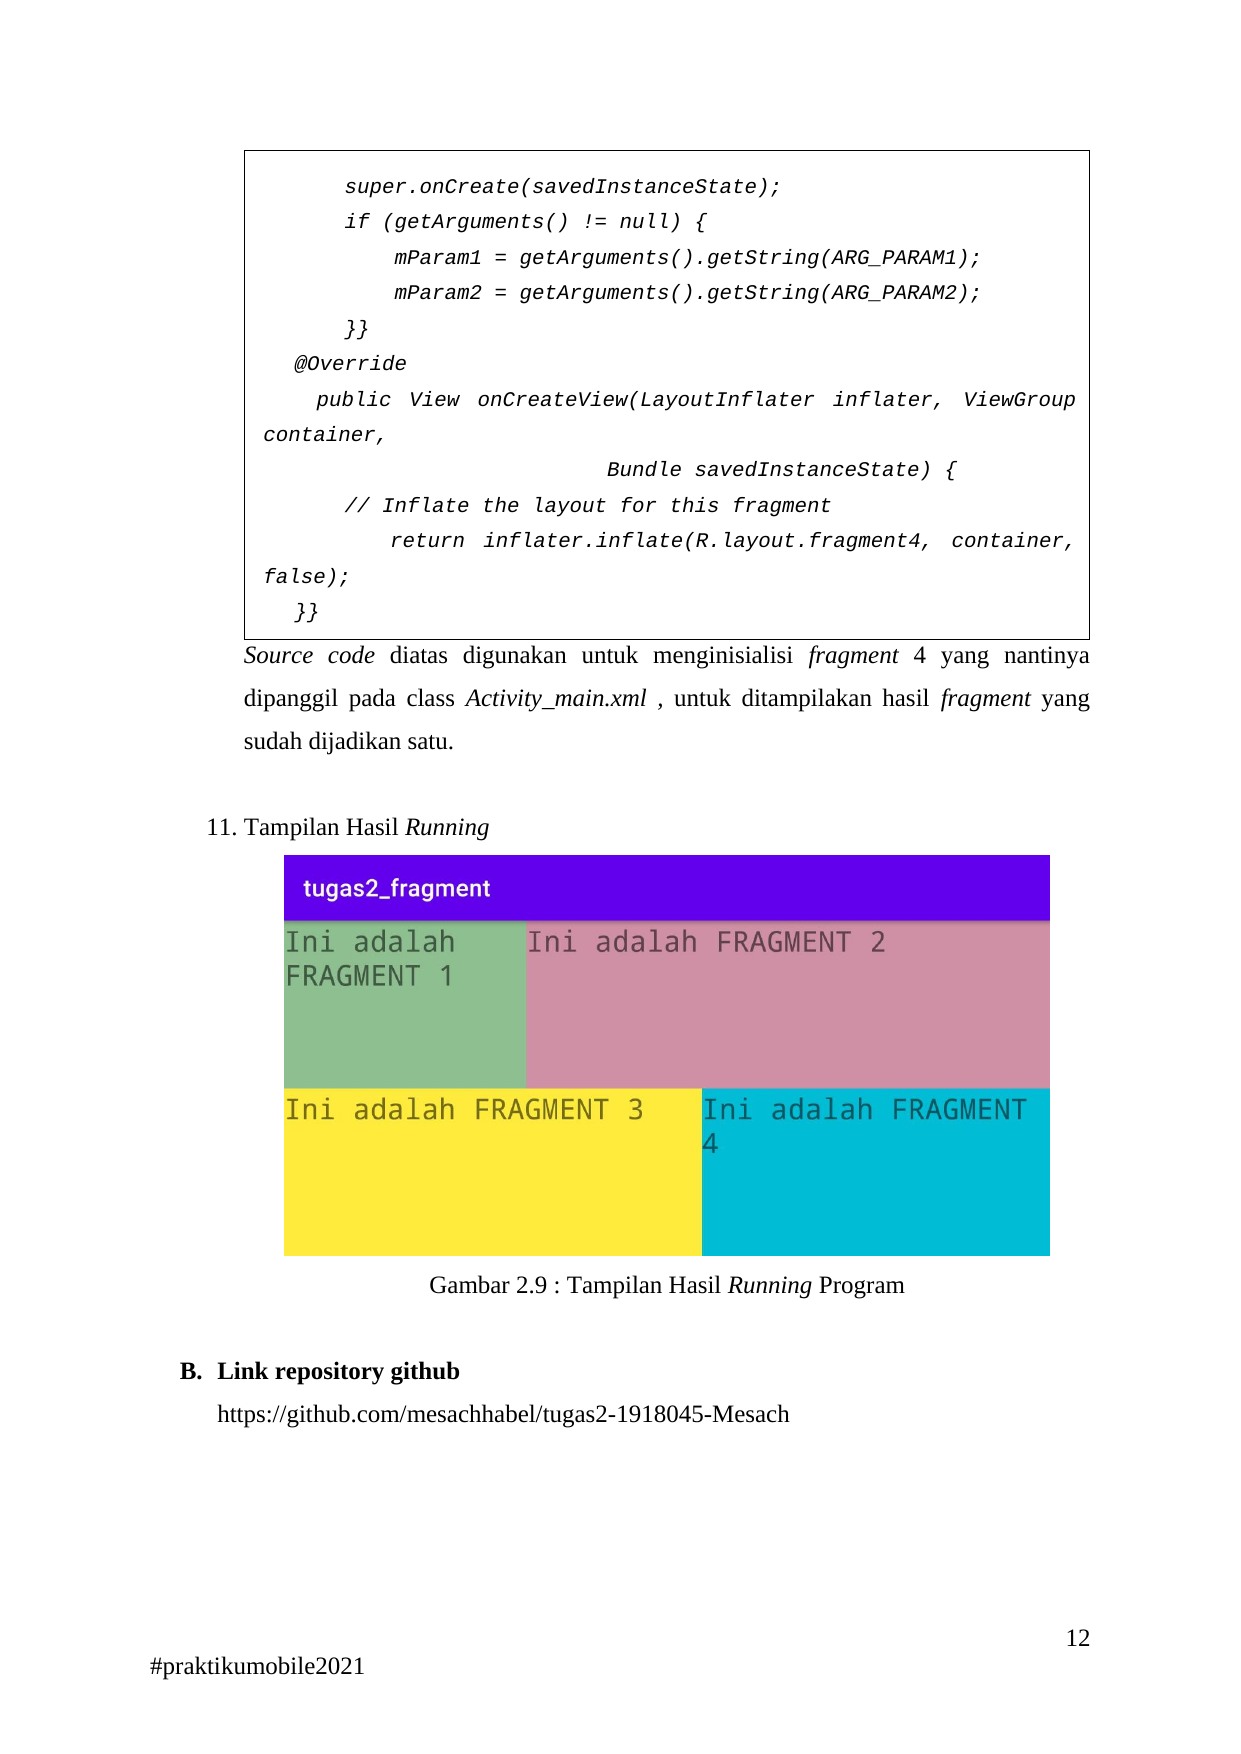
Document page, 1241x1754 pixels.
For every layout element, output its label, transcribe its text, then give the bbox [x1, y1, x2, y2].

picture [284, 855, 1050, 1256]
list Gambar 2.9 : Tampilan Hasil Running Program [244, 1270, 1090, 1298]
list Link repository github [179, 1356, 1090, 1385]
list Tampilan Hasil Running [206, 812, 1090, 841]
text Source code diatas digunakan untuk menginisialisi fragment 4 yang nantinya dipanggil pada class Activity_main.xml , untuk ditampilakan hasil fragment yang sudah dijadikan satu. [244, 640, 1090, 755]
text https://github.com/mesachhabel/tugas2-1918045-Mesach [150, 1399, 1090, 1428]
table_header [245, 151, 1089, 639]
